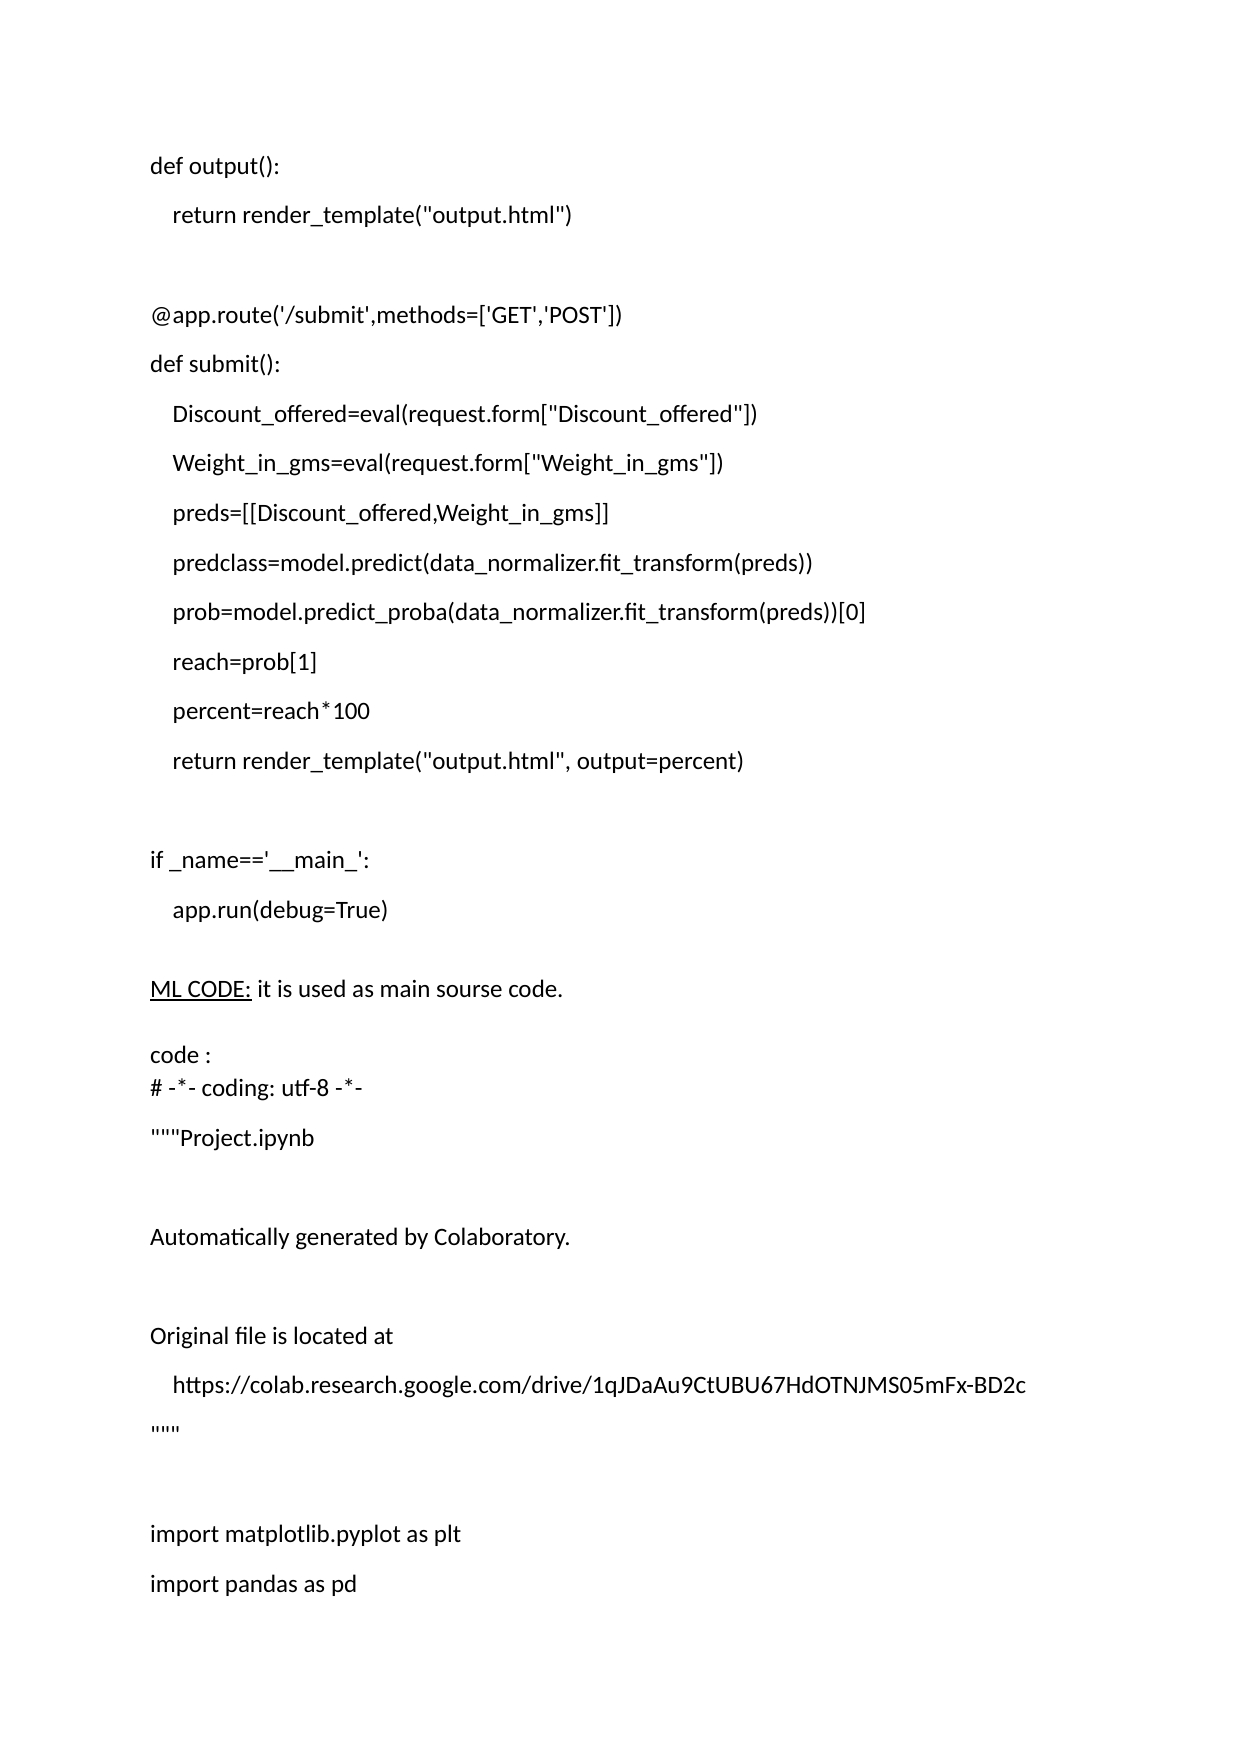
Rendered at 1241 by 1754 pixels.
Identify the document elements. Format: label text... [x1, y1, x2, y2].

text reach=prob[1] [150, 646, 1090, 676]
text if _name=='__main_': [150, 844, 1090, 875]
text Automatically generated by Colaboratory. [150, 1221, 1090, 1251]
text def output(): [150, 150, 1090, 181]
text import pandas as pd [150, 1568, 1090, 1598]
text https://colab.research.google.com/drive/1qJDaAu9CtUBU67HdOTNJMS05mFx-BD2c [150, 1369, 1090, 1400]
text """ [150, 1419, 1090, 1450]
text return render_template("output.html", output=percent) [150, 745, 1090, 776]
text ML CODE: it is used as main sourse code. code : # -*- coding: utf-8 -*- [150, 973, 1090, 1103]
text def submit(): [150, 348, 1090, 379]
text Discount_offered=eval(request.form["Discount_offered"]) [150, 398, 1090, 428]
text import matplotlib.pyplot as plt [150, 1518, 1090, 1549]
text preds=[[Discount_offered,Weight_in_gms]] [150, 497, 1090, 528]
text return render_template("output.html") [150, 199, 1090, 230]
text predclass=model.predict(data_normalizer.fit_transform(preds)) [150, 547, 1090, 577]
text prob=model.predict_proba(data_normalizer.fit_transform(preds))[0] [150, 596, 1090, 627]
text Original file is located at [150, 1320, 1090, 1351]
text percent=reach*100 [150, 695, 1090, 726]
text """Project.ipynb [150, 1122, 1090, 1152]
text app.run(debug=True) [150, 894, 1090, 954]
text @app.route('/submit',methods=['GET','POST']) [150, 299, 1090, 329]
text Weight_in_gms=eval(request.form["Weight_in_gms"]) [150, 447, 1090, 478]
